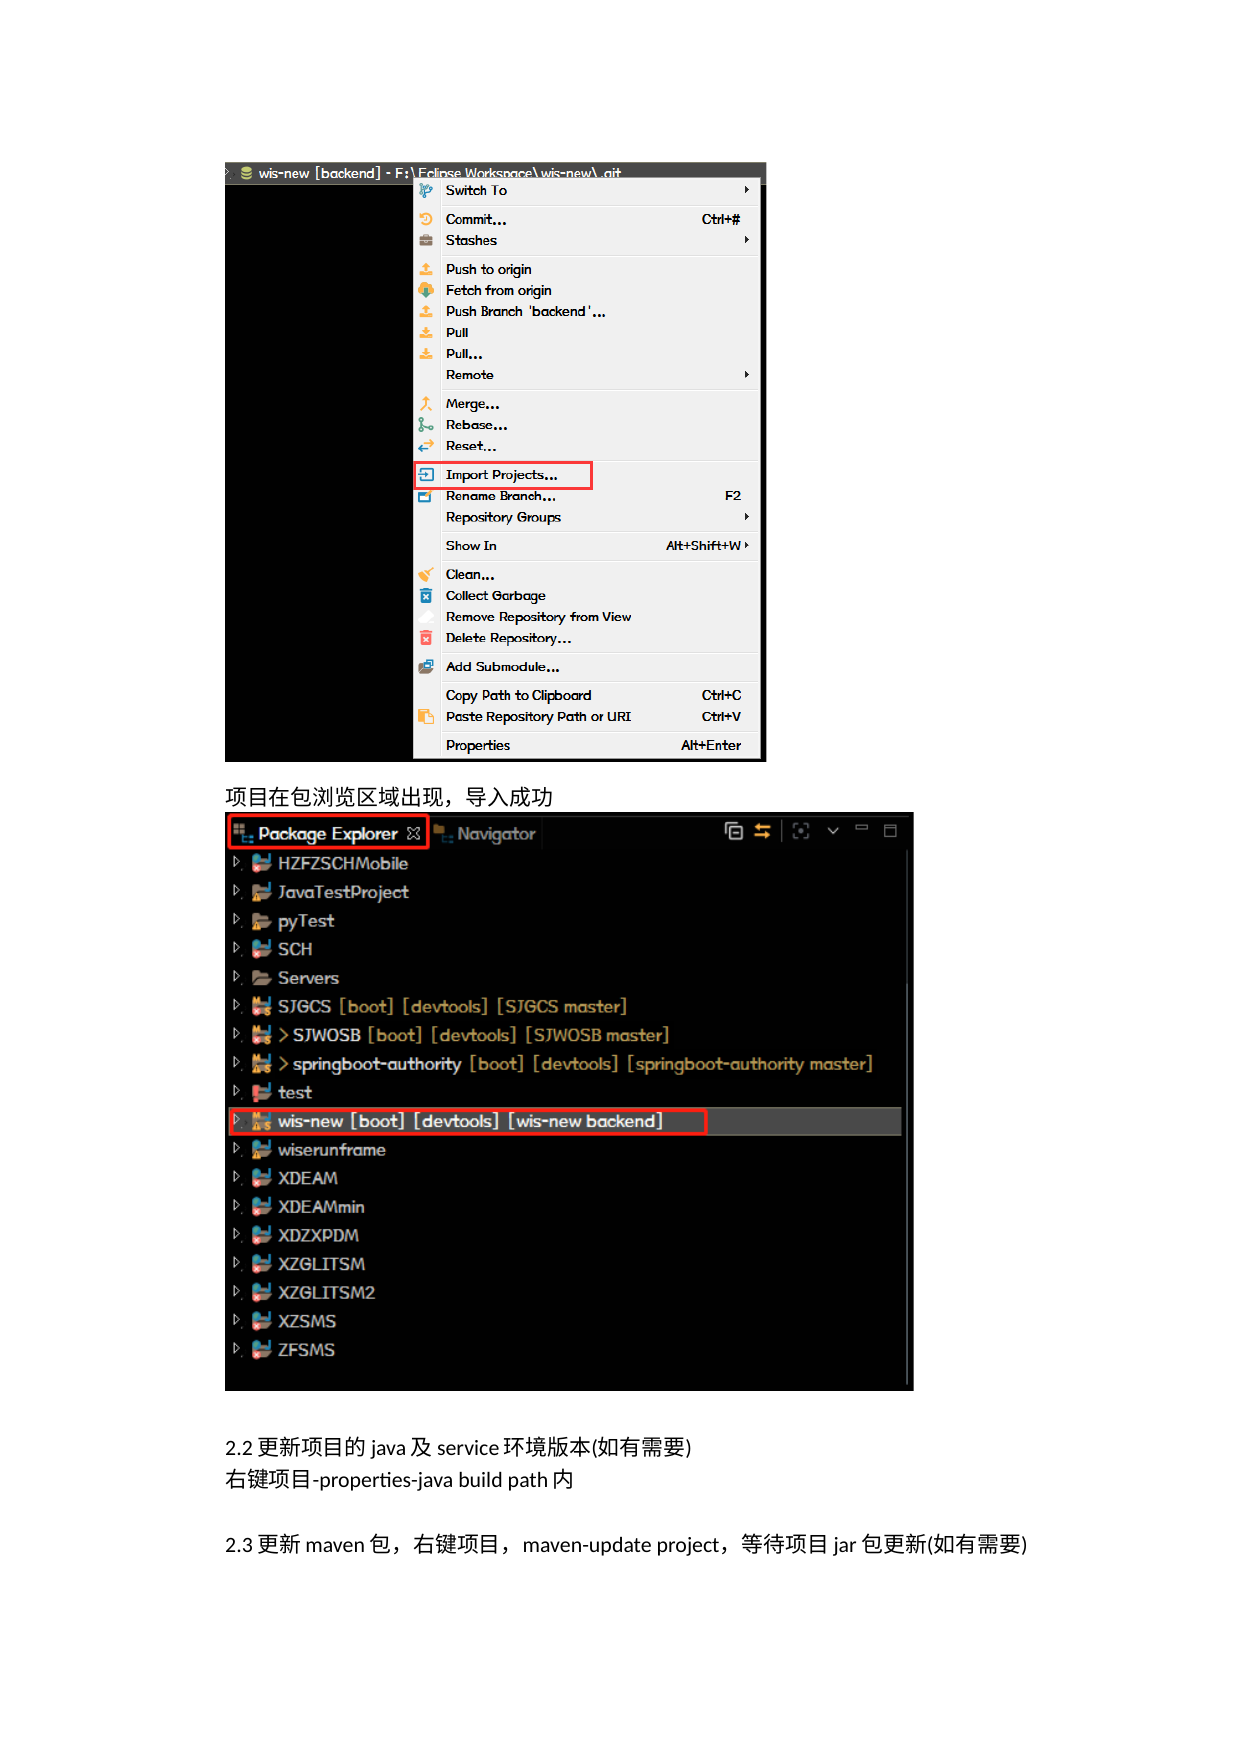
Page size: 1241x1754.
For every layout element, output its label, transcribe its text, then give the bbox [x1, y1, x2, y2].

list 右键项目-properties-java build path内 [225, 1462, 1053, 1494]
picture [225, 162, 767, 762]
list 项目在包浏览区域出现，导入成功 [225, 779, 1053, 812]
picture [225, 812, 914, 1391]
list 2.3更新maven包，右键项目，maven-update project，等待项目jar包更新(如有需要) [225, 1527, 1053, 1559]
list 2.2更新项目的java及service环境版本(如有需要) [225, 1429, 1053, 1462]
